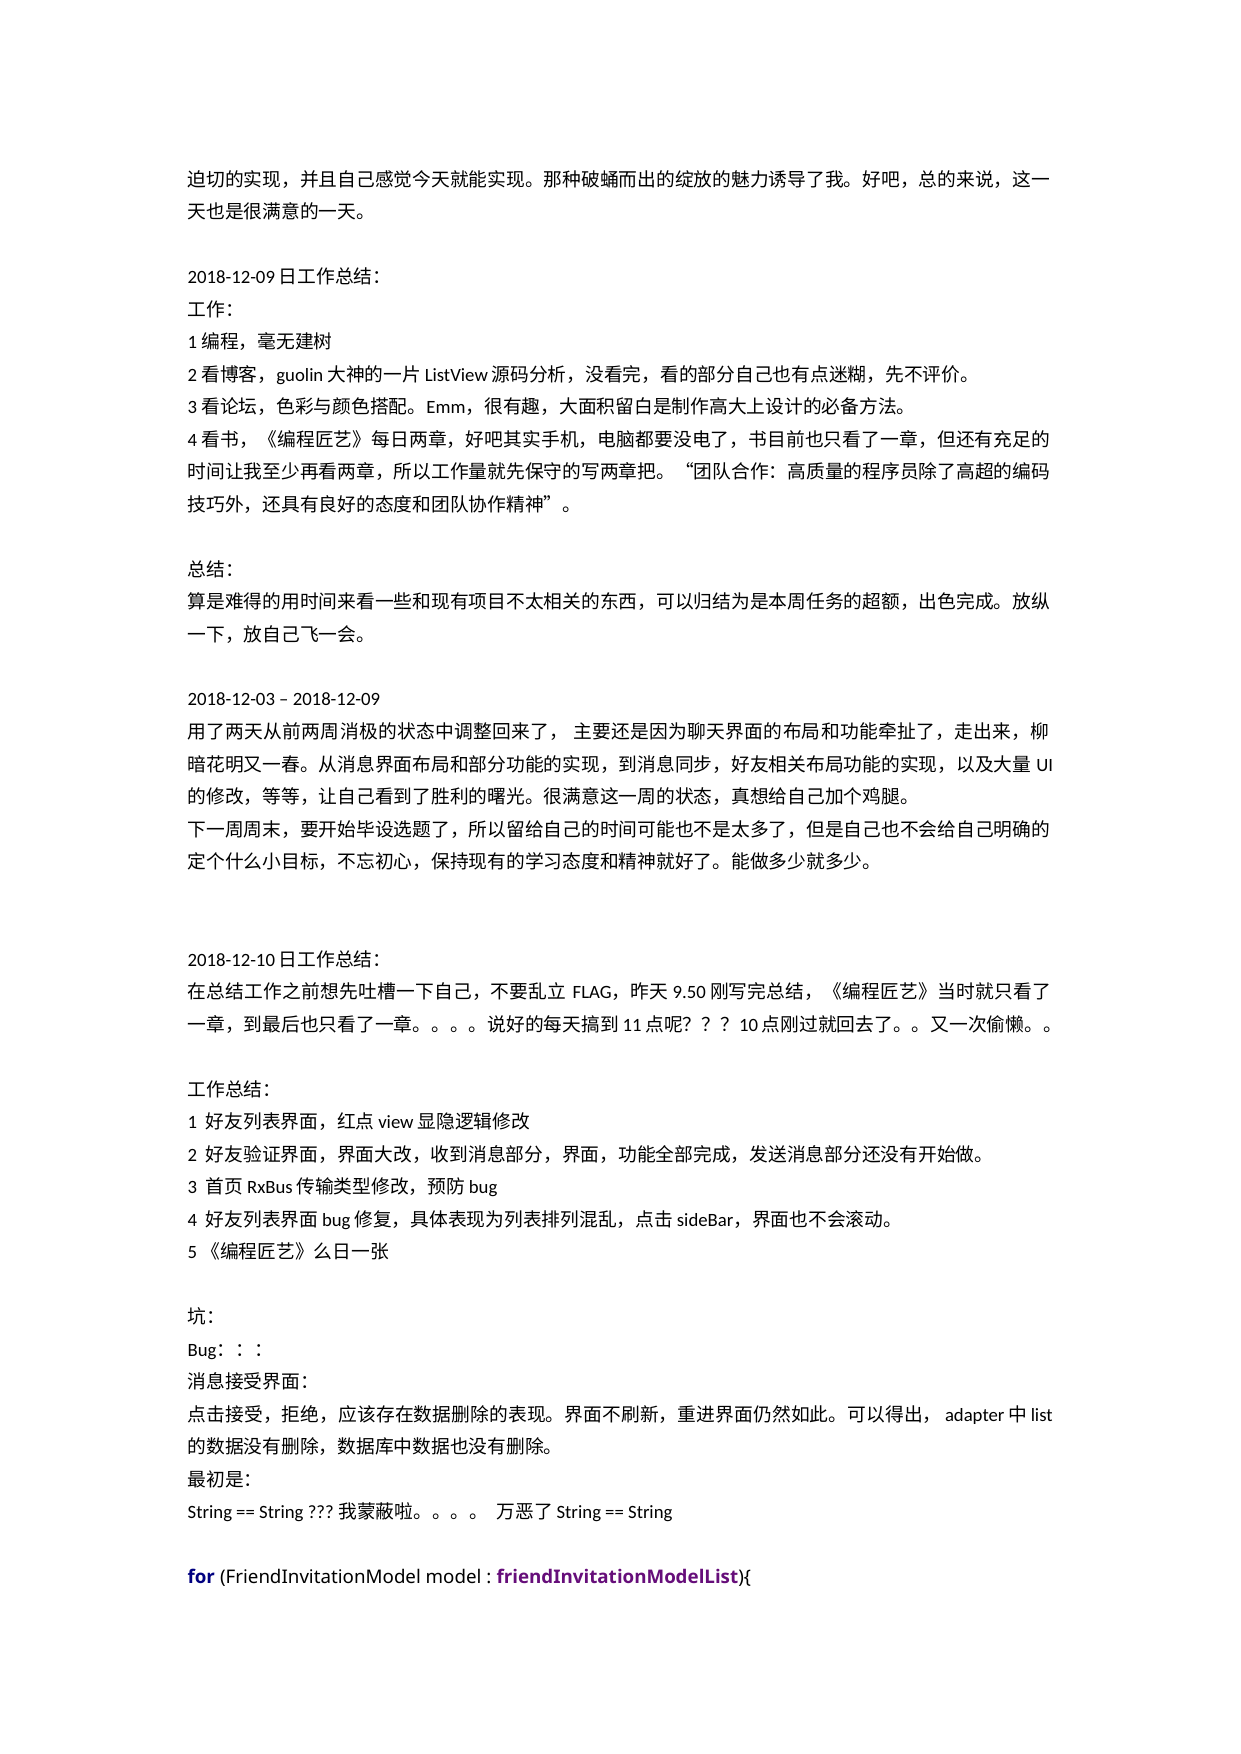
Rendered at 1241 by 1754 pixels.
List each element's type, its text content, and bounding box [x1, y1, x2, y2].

text 算是难得的用时间来看一些和现有项目不太相关的东西，可以归结为是本周任务的超额，出色完成。放纵一下，放自己飞一会。 [187, 584, 1053, 649]
text 工作总结： [187, 1072, 1053, 1104]
text 2018-12-10日工作总结： [187, 942, 1053, 974]
text 3 看论坛，色彩与颜色搭配。Emm，很有趣，大面积留白是制作高大上设计的必备方法。 [187, 389, 1053, 422]
text 点击接受，拒绝，应该存在数据删除的表现。界面不刷新，重进界面仍然如此。可以得出，adapter中list的数据没有删除，数据库中数据也没有删除。 [187, 1397, 1053, 1462]
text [187, 1527, 1053, 1592]
text 2018-12-09日工作总结： [187, 259, 1053, 292]
text 5 《编程匠艺》么日一张 [187, 1234, 1053, 1267]
text String == String ??? 我蒙蔽啦。。。。 万恶了String == String [187, 1494, 1053, 1527]
text 4 看书，《编程匠艺》每日两章，好吧其实手机，电脑都要没电了，书目前也只看了一章，但还有充足的时间让我至少再看两章，所以工作量就先保守的写两章把。“团队合作：高质量的程序员除了高超的编码技巧外，还具有良好的态度和团队协作精神”。 [187, 422, 1053, 519]
text 3 首页RxBus传输类型修改，预防bug [187, 1169, 1053, 1202]
text 2 看博客，guolin大神的一片ListView源码分析，没看完，看的部分自己也有点迷糊，先不评价。 [187, 357, 1053, 389]
text 用了两天从前两周消极的状态中调整回来了， 主要还是因为聊天界面的布局和功能牵扯了，走出来，柳暗花明又一春。从消息界面布局和部分功能的实现，到消息同步，好友相关布局功能的实现，以及大量UI的修改，等等，让自己看到了胜利的曙光。很满意这一周的状态，真想给自己加个鸡腿。 [187, 714, 1053, 812]
text 2018-12-03 – 2018-12-09 [187, 682, 1053, 714]
text 4 好友列表界面bug修复，具体表现为列表排列混乱，点击sideBar，界面也不会滚动。 [187, 1202, 1053, 1234]
text 1 好友列表界面，红点view显隐逻辑修改 [187, 1104, 1053, 1137]
text 最初是： [187, 1462, 1053, 1494]
text 下一周周末，要开始毕设选题了，所以留给自己的时间可能也不是太多了，但是自己也不会给自己明确的定个什么小目标，不忘初心，保持现有的学习态度和精神就好了。能做多少就多少。 [187, 812, 1053, 877]
text 坑： [187, 1299, 1053, 1332]
text 2 好友验证界面，界面大改，收到消息部分，界面，功能全部完成，发送消息部分还没有开始做。 [187, 1137, 1053, 1169]
text 总结： [187, 552, 1053, 584]
text Bug：：： [187, 1332, 1053, 1364]
text 在总结工作之前想先吐槽一下自己，不要乱立FLAG，昨天9.50刚写完总结，《编程匠艺》当时就只看了一章，到最后也只看了一章。。。。说好的每天搞到11点呢？？？10点刚过就回去了。。又一次偷懒。。 [187, 974, 1053, 1039]
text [187, 162, 1053, 227]
text 消息接受界面： [187, 1364, 1053, 1397]
text 1 编程，毫无建树 [187, 324, 1053, 357]
text 工作： [187, 292, 1053, 324]
